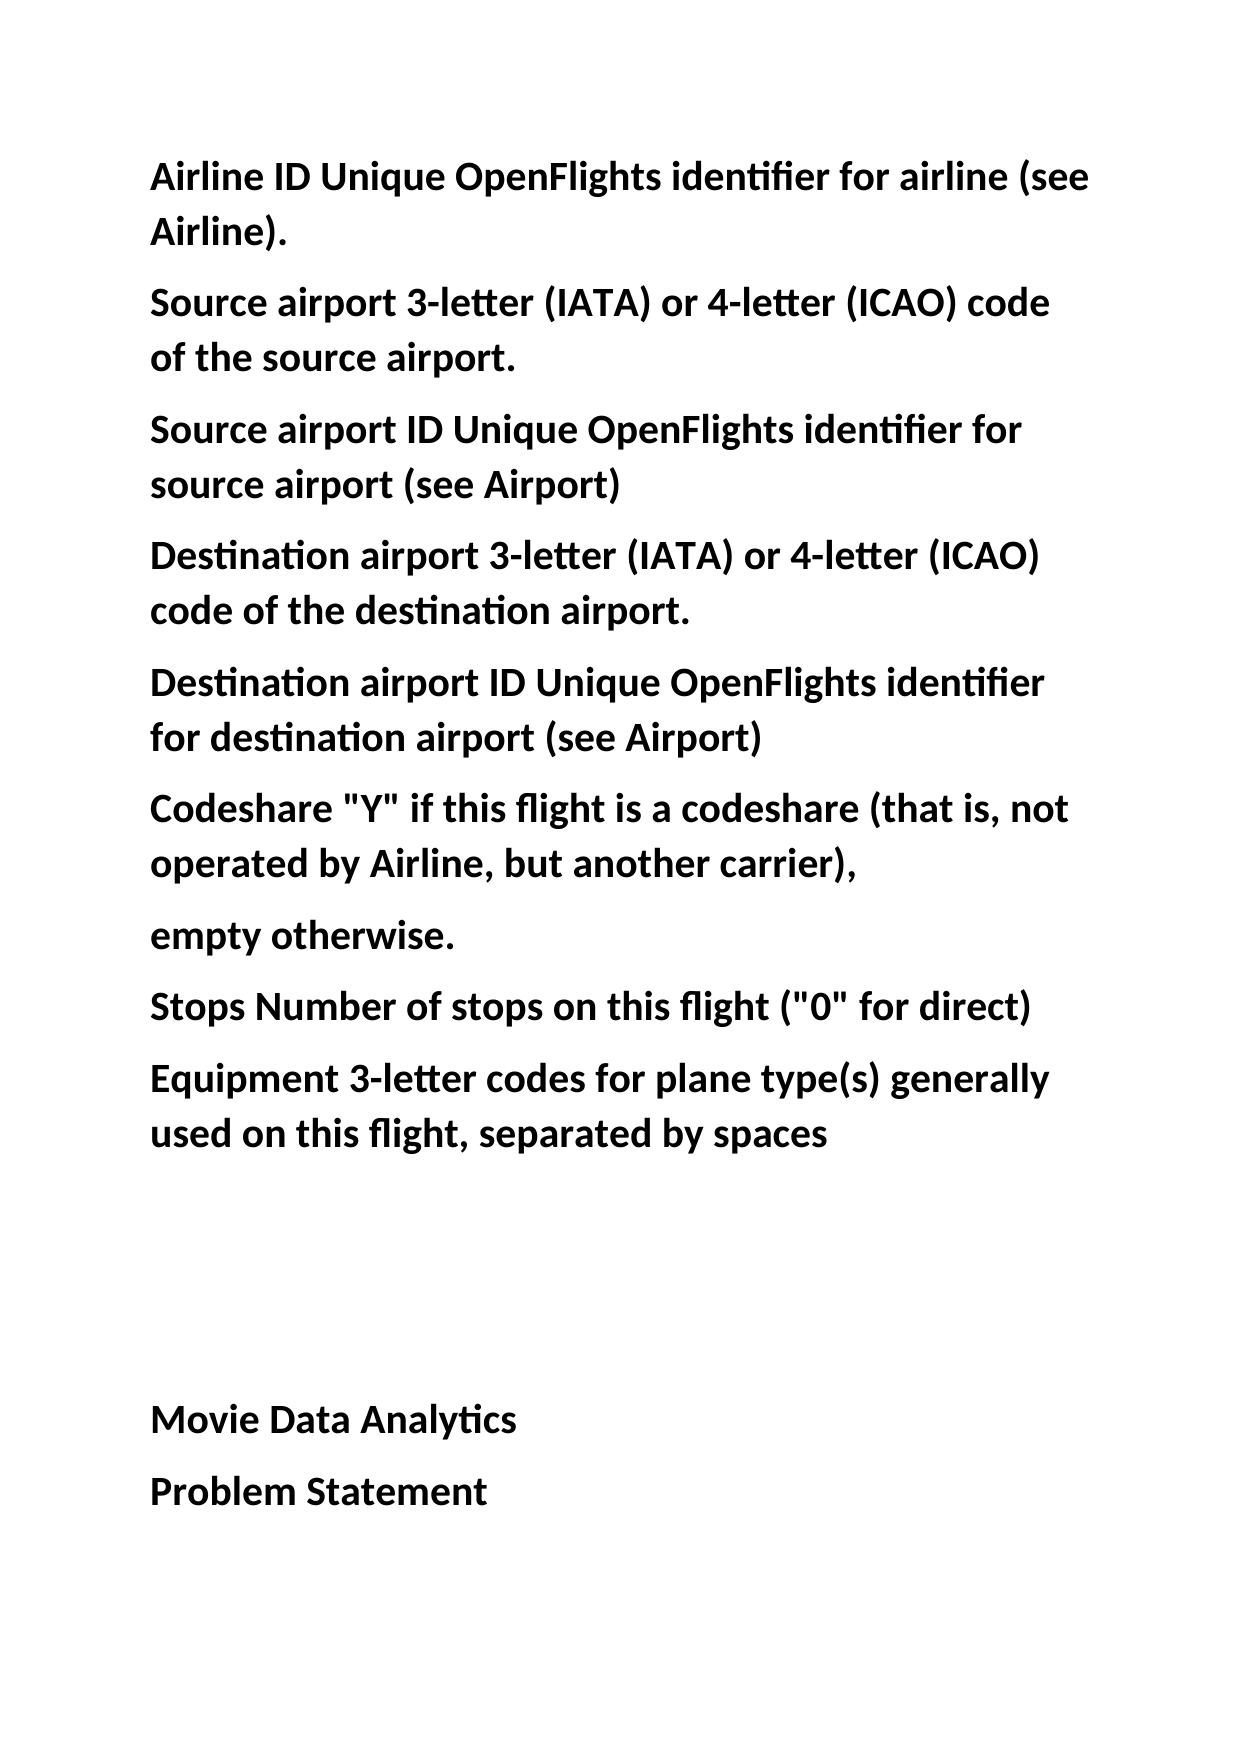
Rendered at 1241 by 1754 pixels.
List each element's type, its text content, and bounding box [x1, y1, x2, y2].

text Source airport ID Unique OpenFlights identifier for source airport (see Airport) [150, 403, 1090, 509]
text Airline ID Unique OpenFlights identifier for airline (see Airline). [150, 150, 1090, 256]
text empty otherwise. [150, 909, 1090, 959]
text Destination airport 3-letter (IATA) or 4-letter (ICAO) code of the destination airport. [150, 529, 1090, 635]
text Destination airport ID Unique OpenFlights identifier for destination airport (see Airport) [150, 656, 1090, 762]
text Equipment 3-letter codes for plane type(s) generally used on this flight, separated by spaces [150, 1052, 1090, 1158]
text Problem Statement [150, 1464, 1090, 1515]
text Movie Data Analytics [150, 1393, 1090, 1444]
text Codeshare "Y" if this flight is a codeshare (that is, not operated by Airline, but another carrier), [150, 782, 1090, 888]
text Source airport 3-letter (IATA) or 4-letter (ICAO) code of the source airport. [150, 276, 1090, 382]
text Stops Number of stops on this flight ("0" for direct) [150, 980, 1090, 1031]
